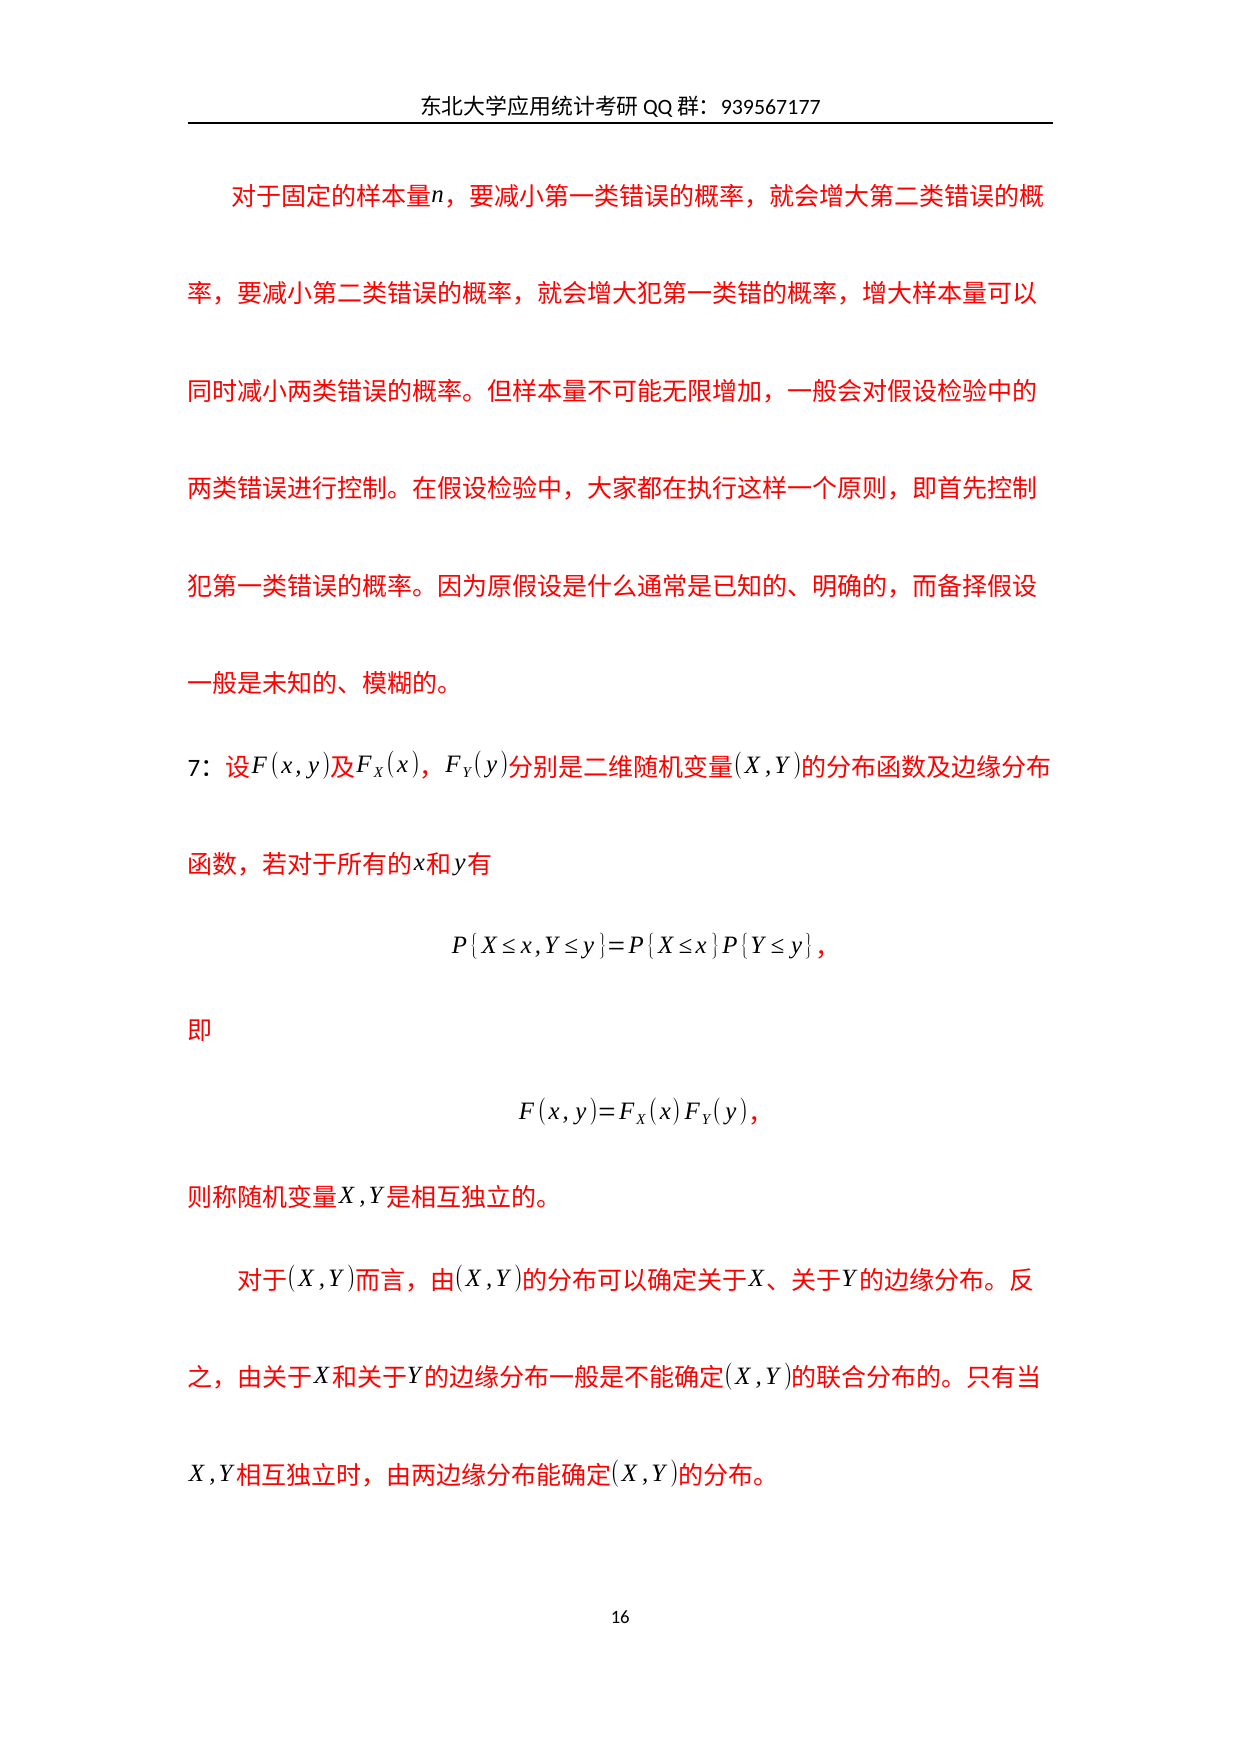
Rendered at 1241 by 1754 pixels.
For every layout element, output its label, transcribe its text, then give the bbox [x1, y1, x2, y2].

text ， [187, 1079, 1053, 1144]
text ， [187, 913, 1053, 978]
text 即 [187, 996, 1053, 1061]
text 则称随机变量是相互独立的。 [187, 1163, 1053, 1228]
text 对于而言，由的分布可以确定关于、关于的边缘分布。反之，由关于和关于的边缘分布一般是不能确定的联合分布的。只有当相互独立时，由两边缘分布能确定的分布。 [187, 1246, 1053, 1506]
text 对于固定的样本量，要减小第一类错误的概率，就会增大第二类错误的概率，要减小第二类错误的概率，就会增大犯第一类错的概率，增大样本量可以同时减小两类错误的概率。但样本量不可能无限增加，一般会对假设检验中的两类错误进行控制。在假设检验中，大家都在执行这样一个原则，即首先控制犯第一类错误的概率。因为原假设是什么通常是已知的、明确的，而备择假设一般是未知的、模糊的。 [187, 162, 1053, 714]
text 7：设及，分别是二维随机变量的分布函数及边缘分布函数，若对于所有的和有 [187, 733, 1053, 895]
